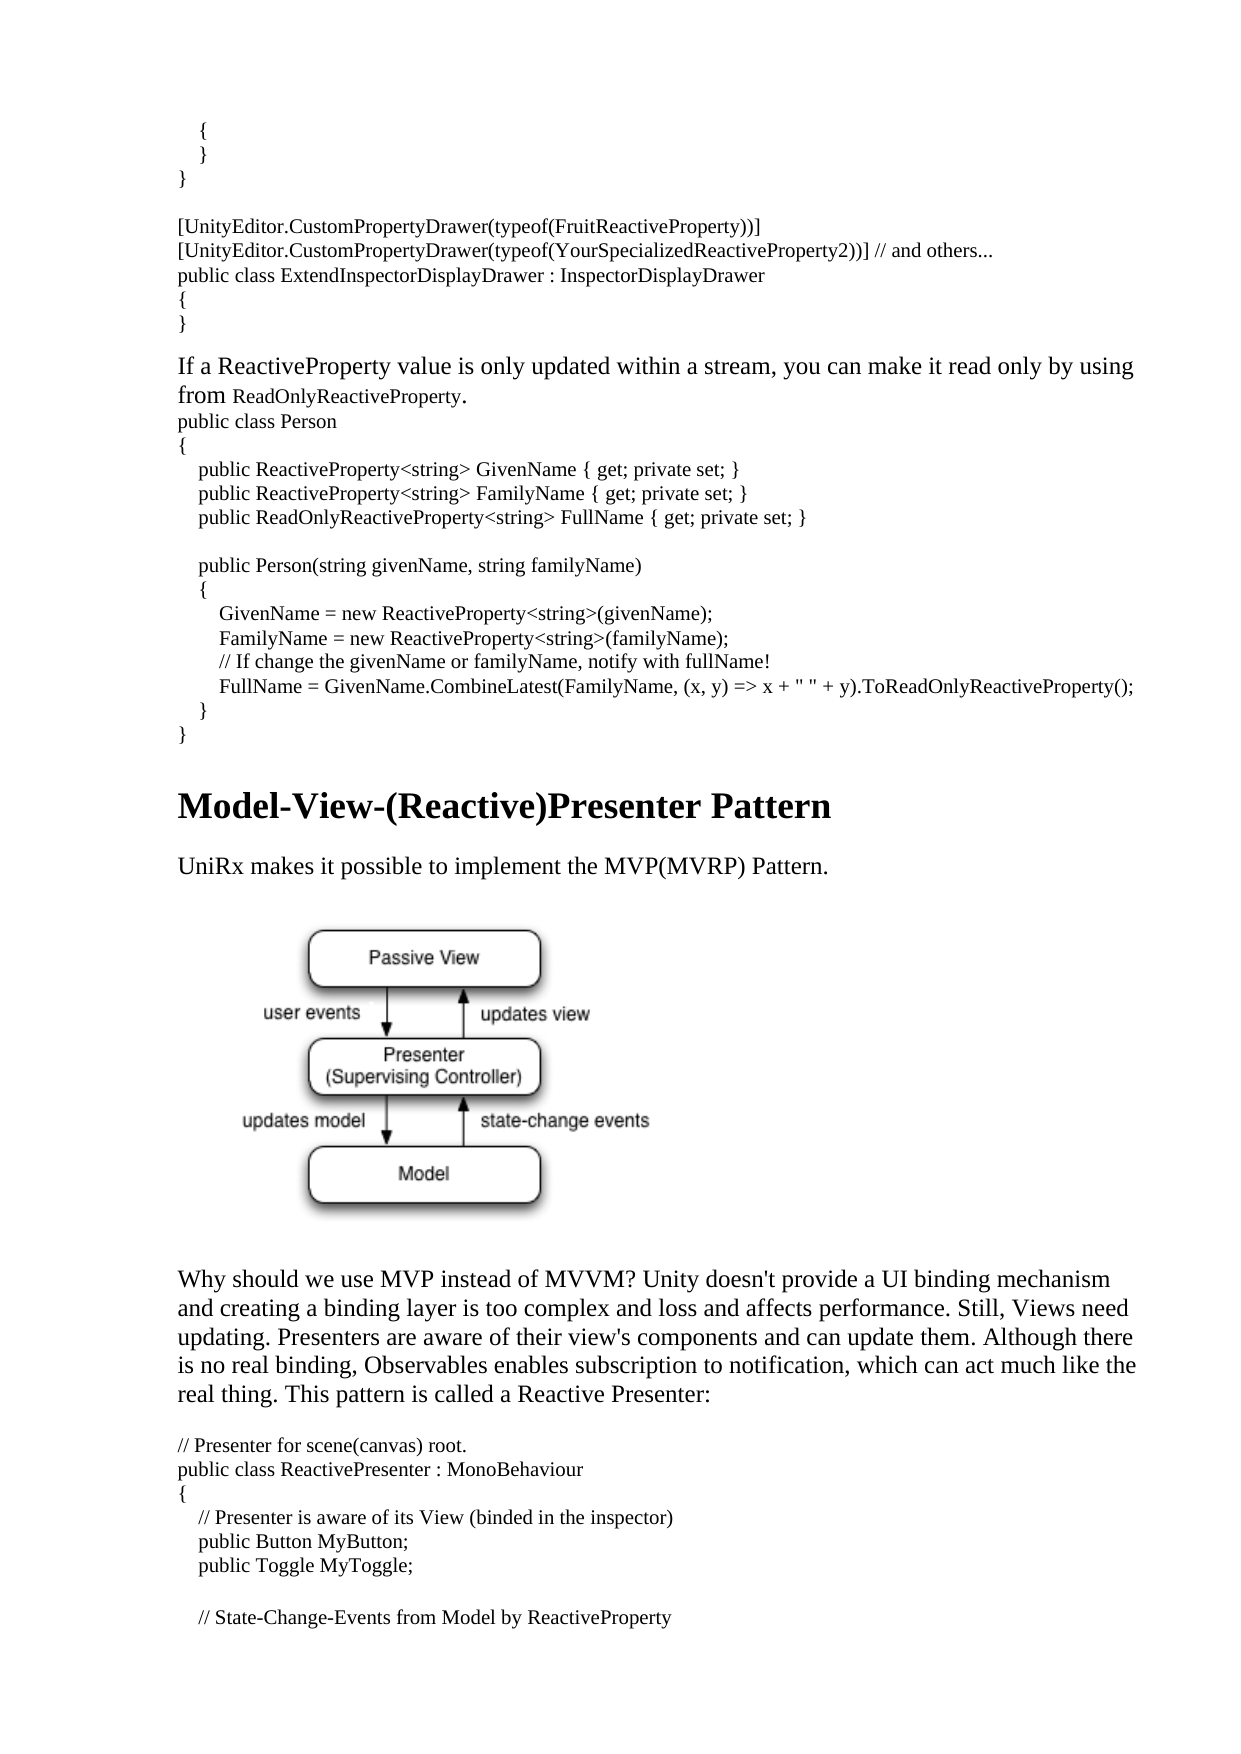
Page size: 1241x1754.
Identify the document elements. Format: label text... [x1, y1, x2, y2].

text { [177, 287, 1152, 311]
text Why should we use MVP instead of MVVM? Unity doesn't provide a UI binding mechanism and creating a binding layer is too complex and loss and affects performance. Still, Views need updating. Presenters are aware of their view's components and can update them. Although there is no real binding, Observables enables subscription to notification, which can act much like the real thing. This pattern is called a Reactive Presenter: [177, 1264, 1152, 1408]
text public Toggle MyToggle; [177, 1553, 1152, 1577]
text } [177, 142, 1152, 166]
text // State-Change-Events from Model by ReactiveProperty [177, 1605, 1152, 1629]
text FullName = GivenName.CombineLatest(FamilyName, (x, y) => x + " " + y).ToReadOnlyReactiveProperty(); [177, 673, 1152, 698]
text // Presenter for scene(canvas) root. [177, 1433, 1152, 1457]
text } [177, 722, 1152, 746]
text { [177, 1481, 1152, 1505]
text public ReactiveProperty<string> FamilyName { get; private set; } [177, 481, 1152, 505]
text Model-View-(Reactive)Presenter Pattern [177, 783, 1152, 826]
text [UnityEditor.CustomPropertyDrawer(typeof(FruitReactiveProperty))] [177, 214, 1152, 238]
picture [177, 905, 665, 1240]
text { [177, 577, 1152, 601]
text public Person(string givenName, string familyName) [177, 553, 1152, 577]
text } [177, 166, 1152, 190]
text FamilyName = new ReactiveProperty<string>(familyName); [177, 625, 1152, 649]
text // Presenter is aware of its View (binded in the inspector) [177, 1505, 1152, 1529]
text public class Person [177, 409, 1152, 433]
text public class ReactivePresenter : MonoBehaviour [177, 1457, 1152, 1481]
text { [177, 433, 1152, 457]
text public ReactiveProperty<string> GivenName { get; private set; } [177, 457, 1152, 481]
text { [177, 118, 1152, 142]
text UniRx makes it possible to implement the MVP(MVRP) Pattern. [177, 851, 1152, 880]
text [UnityEditor.CustomPropertyDrawer(typeof(YourSpecializedReactiveProperty2))] // and others... [177, 238, 1152, 262]
text public Button MyButton; [177, 1529, 1152, 1553]
text // If change the givenName or familyName, notify with fullName! [177, 649, 1152, 673]
text GivenName = new ReactiveProperty<string>(givenName); [177, 601, 1152, 625]
text } [177, 698, 1152, 722]
text If a ReactiveProperty value is only updated within a stream, you can make it read only by using from ReadOnlyReactiveProperty. [177, 351, 1152, 409]
text public class ExtendInspectorDisplayDrawer : InspectorDisplayDrawer [177, 262, 1152, 287]
text public ReadOnlyReactiveProperty<string> FullName { get; private set; } [177, 505, 1152, 529]
text } [177, 311, 1152, 335]
